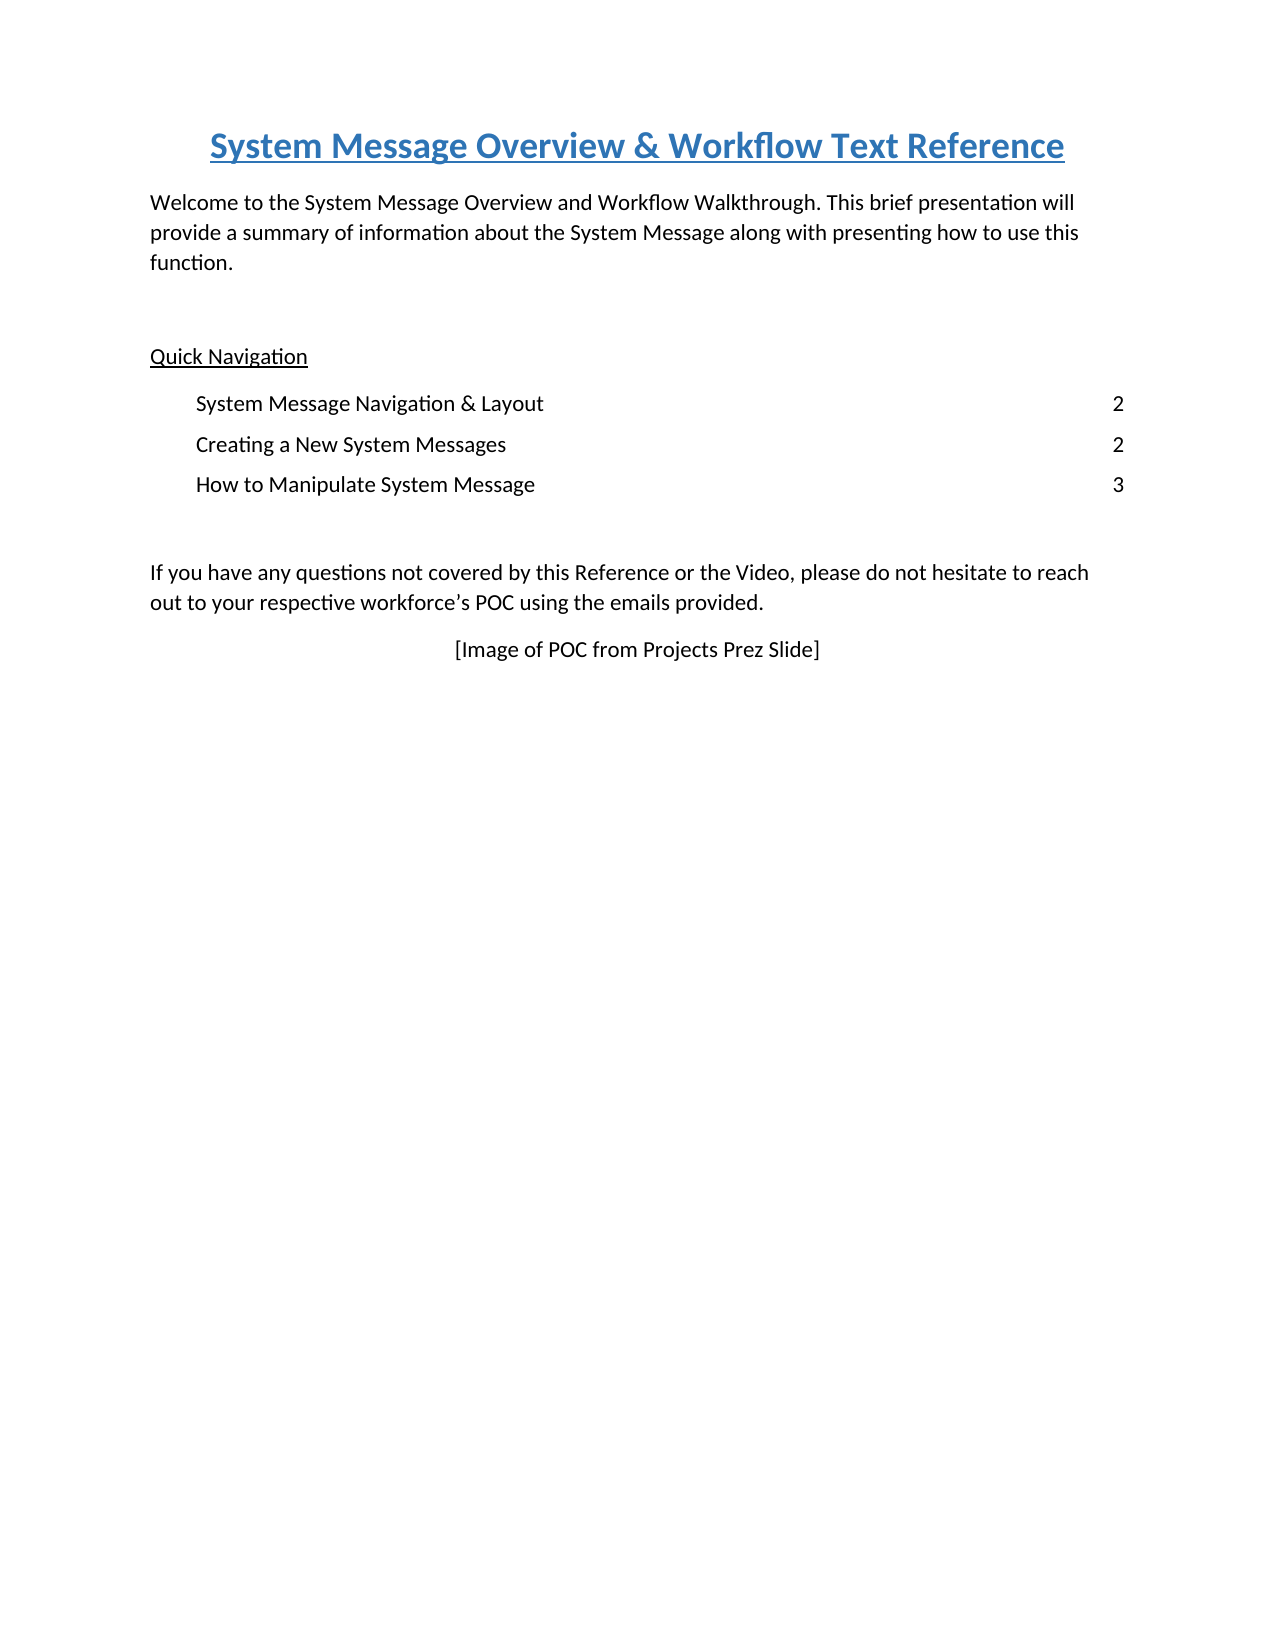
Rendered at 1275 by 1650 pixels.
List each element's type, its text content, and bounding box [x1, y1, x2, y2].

text Creating a New System Messages 2 [196, 430, 1125, 458]
text [Image of POC from Projects Prez Slide] [150, 635, 1125, 663]
text Quick Navigation [150, 342, 1125, 370]
text System Message Navigation & Layout 2 [196, 389, 1125, 417]
text System Message Overview & Workflow Text Reference [150, 122, 1125, 168]
text If you have any questions not covered by this Reference or the Video, please do not hesitate to reach out to your respective workforce’s POC using the emails provided. [150, 558, 1125, 616]
text Welcome to the System Message Overview and Workflow Walkthrough. This brief presentation will provide a summary of information about the System Message along with presenting how to use this function. [150, 188, 1125, 276]
text How to Manipulate System Message 3 [196, 470, 1125, 498]
